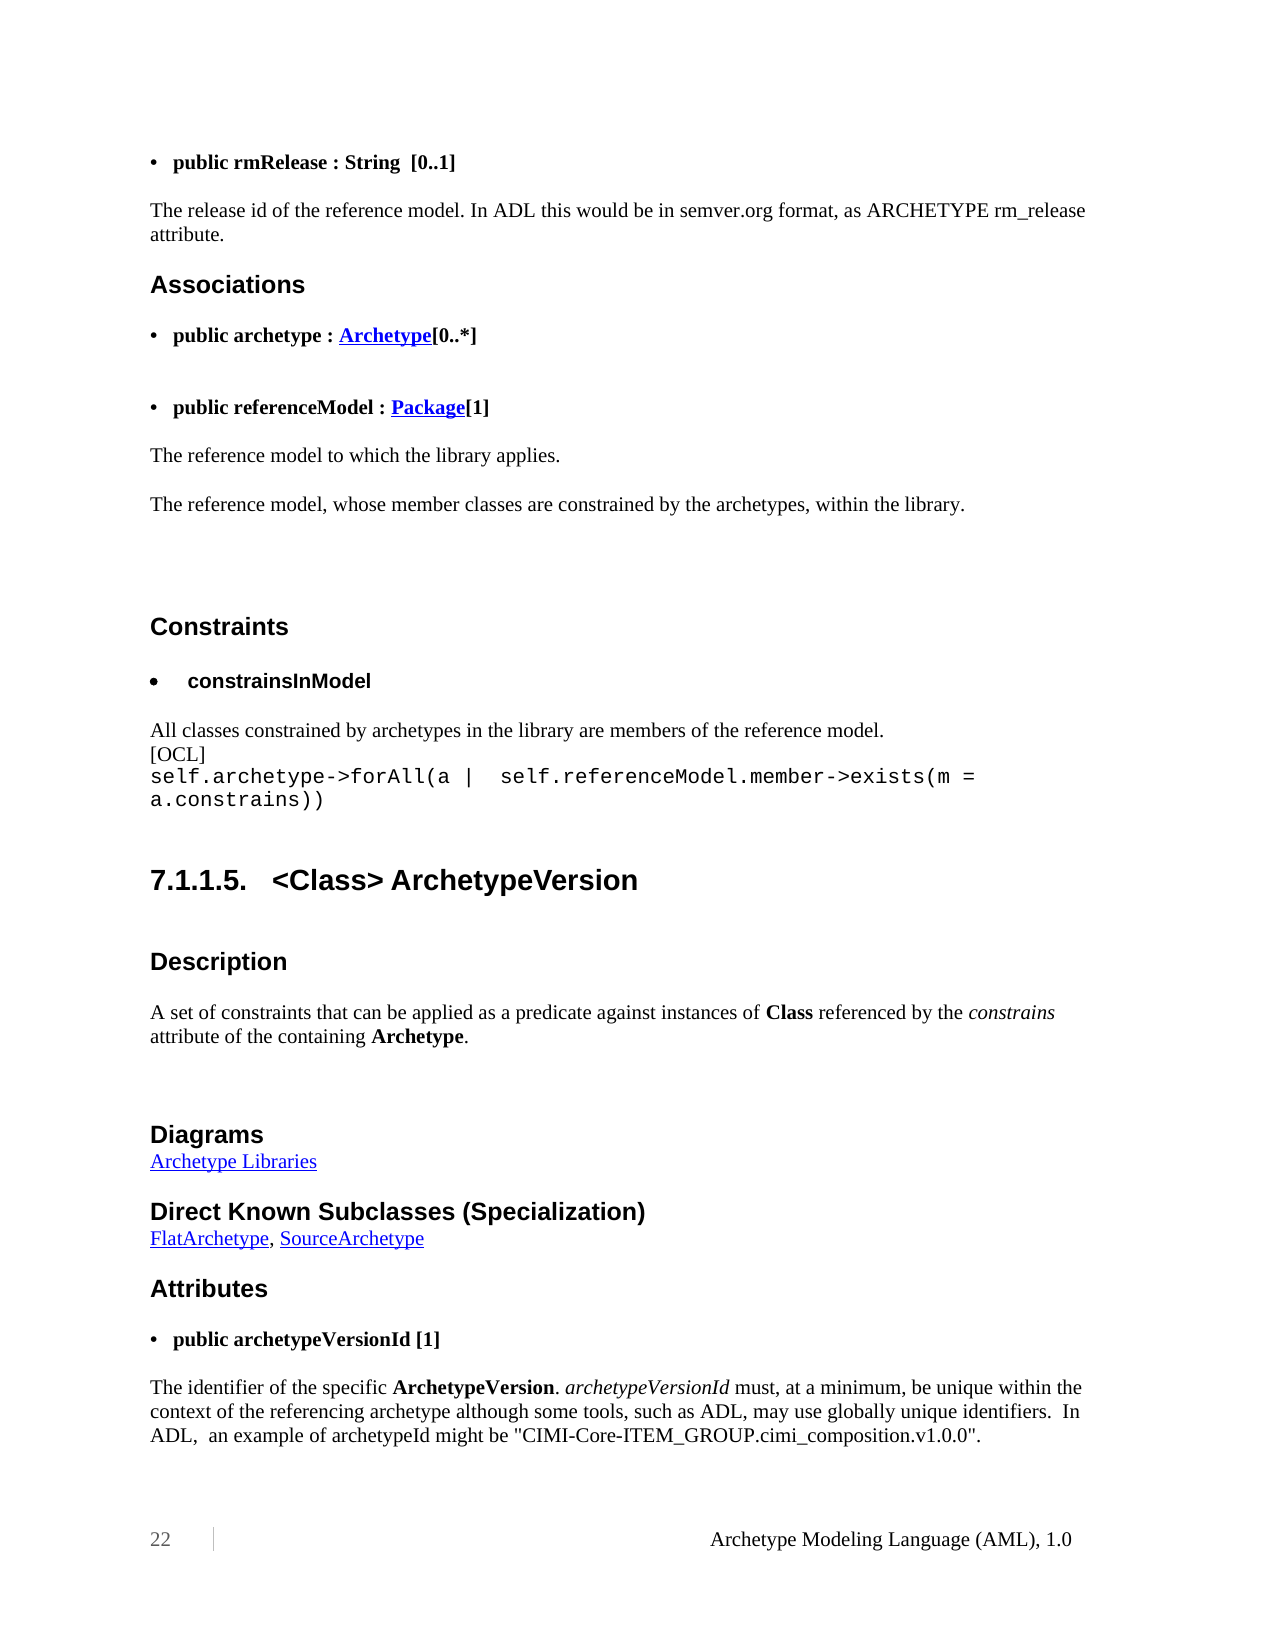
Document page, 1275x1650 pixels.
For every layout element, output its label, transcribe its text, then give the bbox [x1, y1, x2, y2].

text Associations [150, 270, 1125, 299]
text • public archetype : Archetype[0..*] [150, 323, 1125, 347]
text • public archetypeVersionId [1] [150, 1327, 1125, 1351]
text • public referenceModel : Package[1] [150, 395, 1125, 419]
text Diagrams [150, 1120, 1125, 1149]
text The reference model to which the library applies. [150, 443, 1125, 467]
text self.archetype->forAll(a | self.referenceModel.member->exists(m = a.constrains)) [150, 766, 1125, 813]
text • public rmRelease : String [0..1] [150, 150, 1125, 174]
text The release id of the reference model. In ADL this would be in semver.org format, as ARCHETYPE rm_release attribute. [150, 198, 1125, 246]
text Archetype Libraries [150, 1149, 1125, 1173]
text Constraints [150, 612, 1125, 641]
text FlatArchetype, SourceArchetype [150, 1226, 1125, 1250]
text Description [150, 947, 1125, 976]
text The reference model, whose member classes are constrained by the archetypes, within the library. [150, 492, 1125, 516]
text [OCL] [150, 742, 1125, 766]
subtitle <Class> ArchetypeVersion [150, 862, 1125, 896]
text Attributes [150, 1274, 1125, 1303]
text A set of constraints that can be applied as a predicate against instances of Class referenced by the constrains attribute of the containing Archetype. [150, 1000, 1125, 1048]
text Direct Known Subclasses (Specialization) [150, 1197, 1125, 1226]
list constrainsInModel [150, 669, 1125, 693]
text The identifier of the specific ArchetypeVersion. archetypeVersionId must, at a minimum, be unique within the context of the referencing archetype although some tools, such as ADL, may use globally unique identifiers. In ADL, an example of archetypeId might be "CIMI-Core-ITEM_GROUP.cimi_composition.v1.0.0". [150, 1375, 1125, 1447]
text All classes constrained by archetypes in the library are members of the reference model. [150, 717, 1125, 742]
